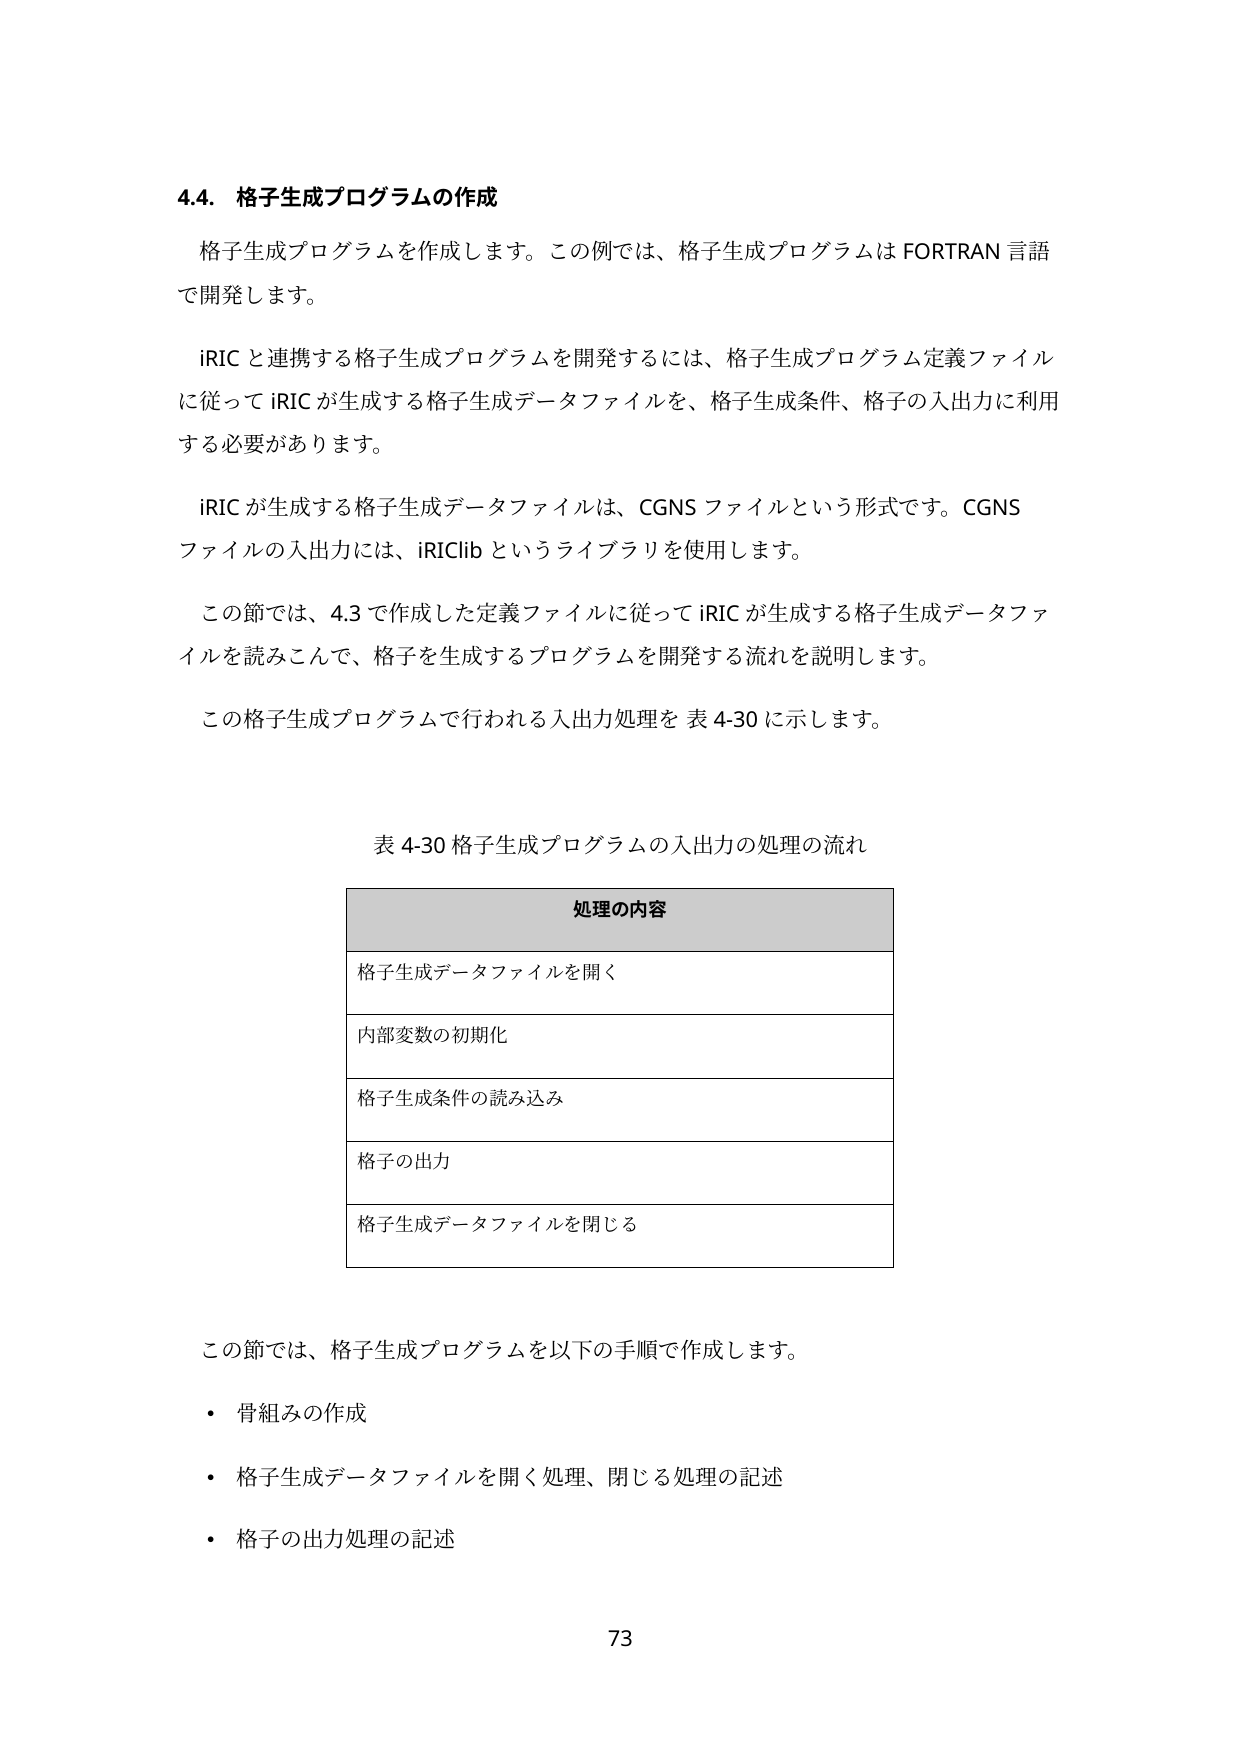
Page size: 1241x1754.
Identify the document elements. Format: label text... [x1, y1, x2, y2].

text 格子生成プログラムを作成します。この例では、格子生成プログラムは FORTRAN 言語で開発します。 [177, 232, 1063, 312]
table_cell 格子生成データファイルを開く [347, 952, 893, 1014]
text この節では、格子生成プログラムを以下の手順で作成します。 [177, 1331, 1063, 1368]
subtitle 格子生成プログラムの作成 [177, 177, 1063, 214]
table_header 処理の内容 [347, 889, 893, 951]
list 格子生成データファイルを開く処理、閉じる処理の記述 [207, 1457, 1063, 1494]
list 骨組みの作成 [207, 1394, 1063, 1431]
table_cell 格子生成データファイルを閉じる [347, 1205, 893, 1267]
text iRIC と連携する格子生成プログラムを開発するには、格子生成プログラム定義ファイルに従って iRIC が生成する格子生成データファイルを、格子生成条件、格子の入出力に利用する必要があります。 [177, 338, 1063, 462]
text iRIC が生成する格子生成データファイルは、CGNS ファイルという形式です。CGNS ファイルの入出力には、iRIClib というライブラリを使用します。 [177, 487, 1063, 568]
table_cell 内部変数の初期化 [347, 1015, 893, 1077]
table_cell 格子の出力 [347, 1142, 893, 1204]
text この節では、4.3 で作成した定義ファイルに従ってiRIC が生成する格子生成データファイルを読みこんで、格子を生成するプログラムを開発する流れを説明します。 [177, 593, 1063, 674]
table_cell 格子生成条件の読み込み [347, 1079, 893, 1141]
list 格子の出力処理の記述 [207, 1520, 1063, 1557]
